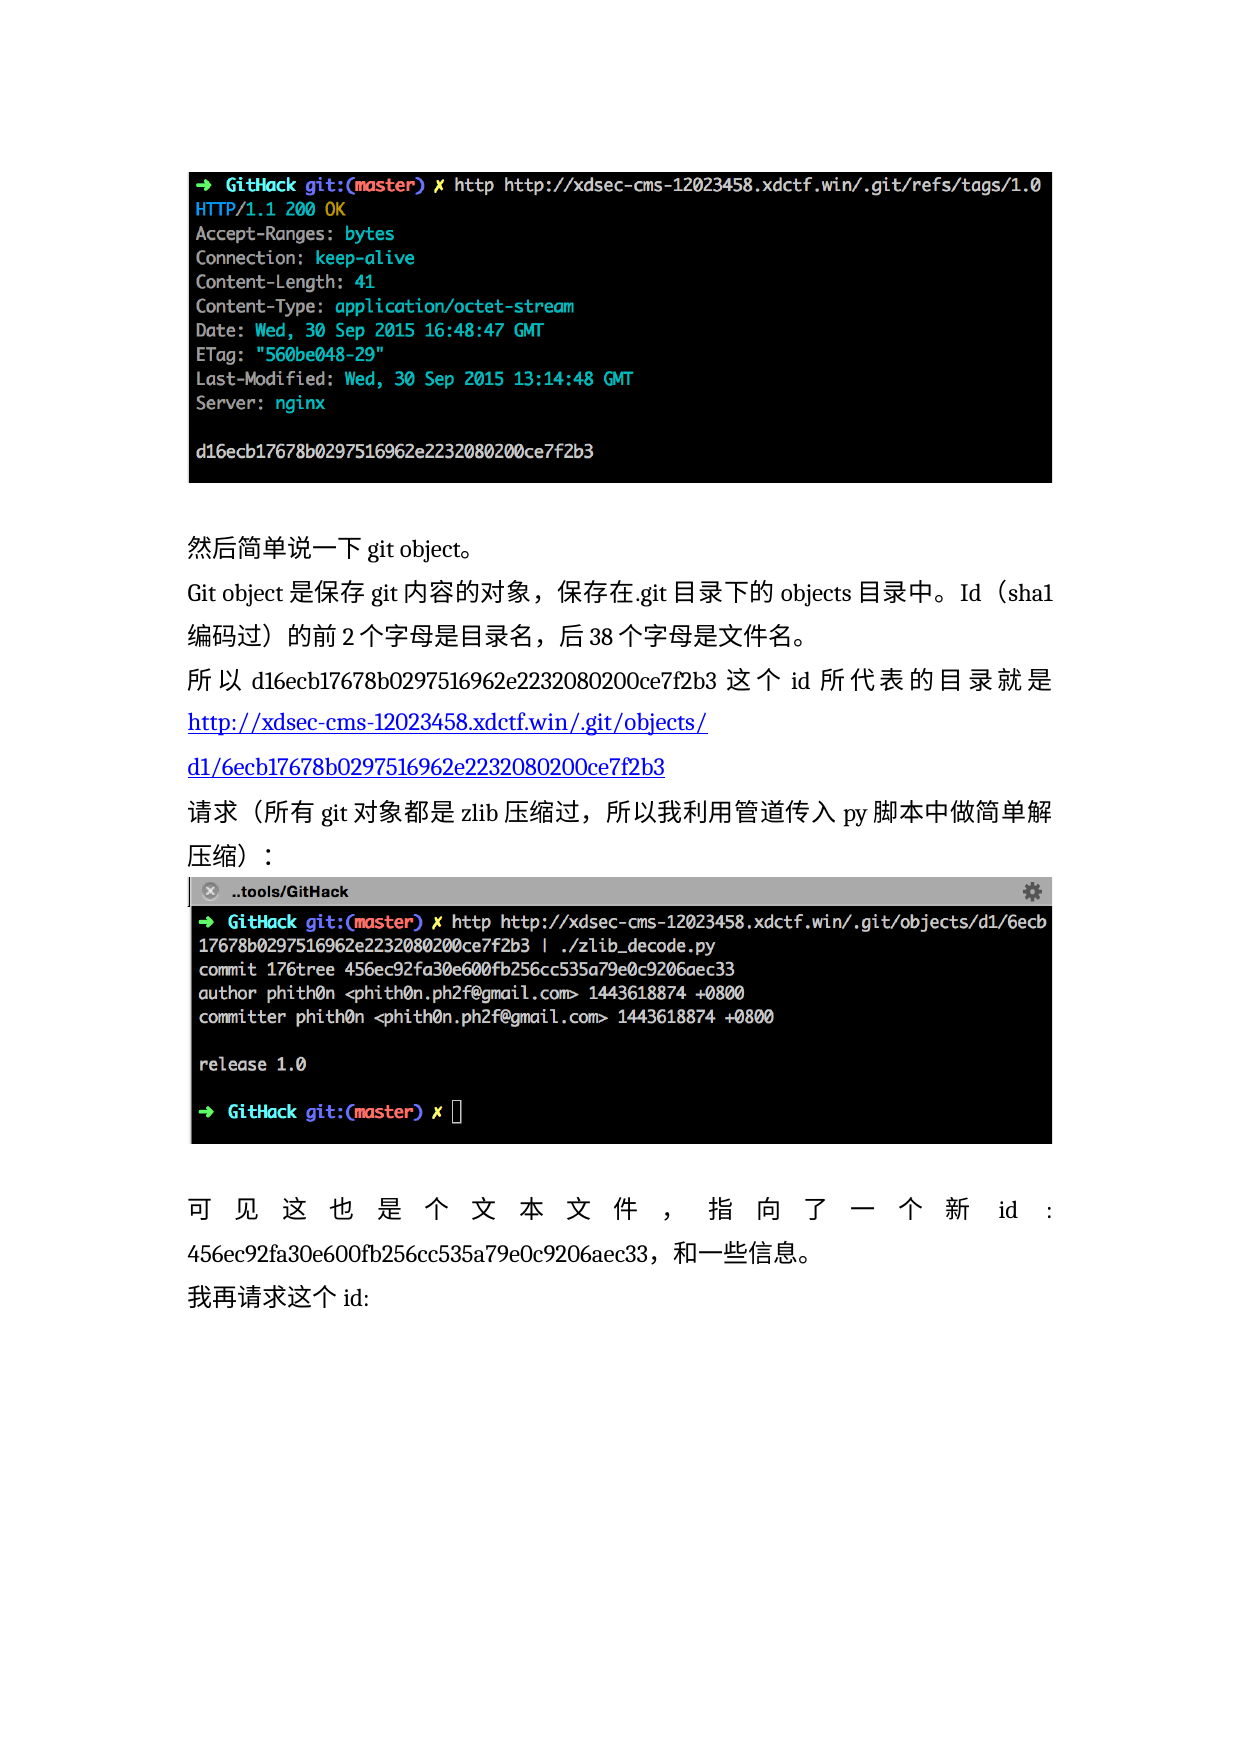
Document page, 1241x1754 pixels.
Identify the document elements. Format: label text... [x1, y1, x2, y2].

picture [187, 172, 1053, 483]
picture [187, 877, 1053, 1144]
text Git object是保存git内容的对象，保存在.git目录下的objects目录中。Id（sha1编码过）的前2个字母是目录名，后38个字母是文件名。 [187, 568, 1053, 657]
text 然后简单说一下git object。 [187, 524, 1053, 568]
text 所以d16ecb17678b0297516962e2232080200ce7f2b3这个id所代表的目录就是http://xdsec-cms-12023458.xdctf.win/.git/objects/d1/6ecb17678b0297516962e2232080200ce7f2b3 [187, 657, 1053, 789]
text 我再请求这个 id: [187, 1273, 1053, 1318]
text 可见这也是个文本文件，指向了一个新id : 456ec92fa30e600fb256cc535a79e0c9206aec33，和一些信息。 [187, 1185, 1053, 1273]
text 请求（所有git对象都是zlib压缩过，所以我利用管道传入py脚本中做简单解压缩）： [187, 789, 1053, 877]
